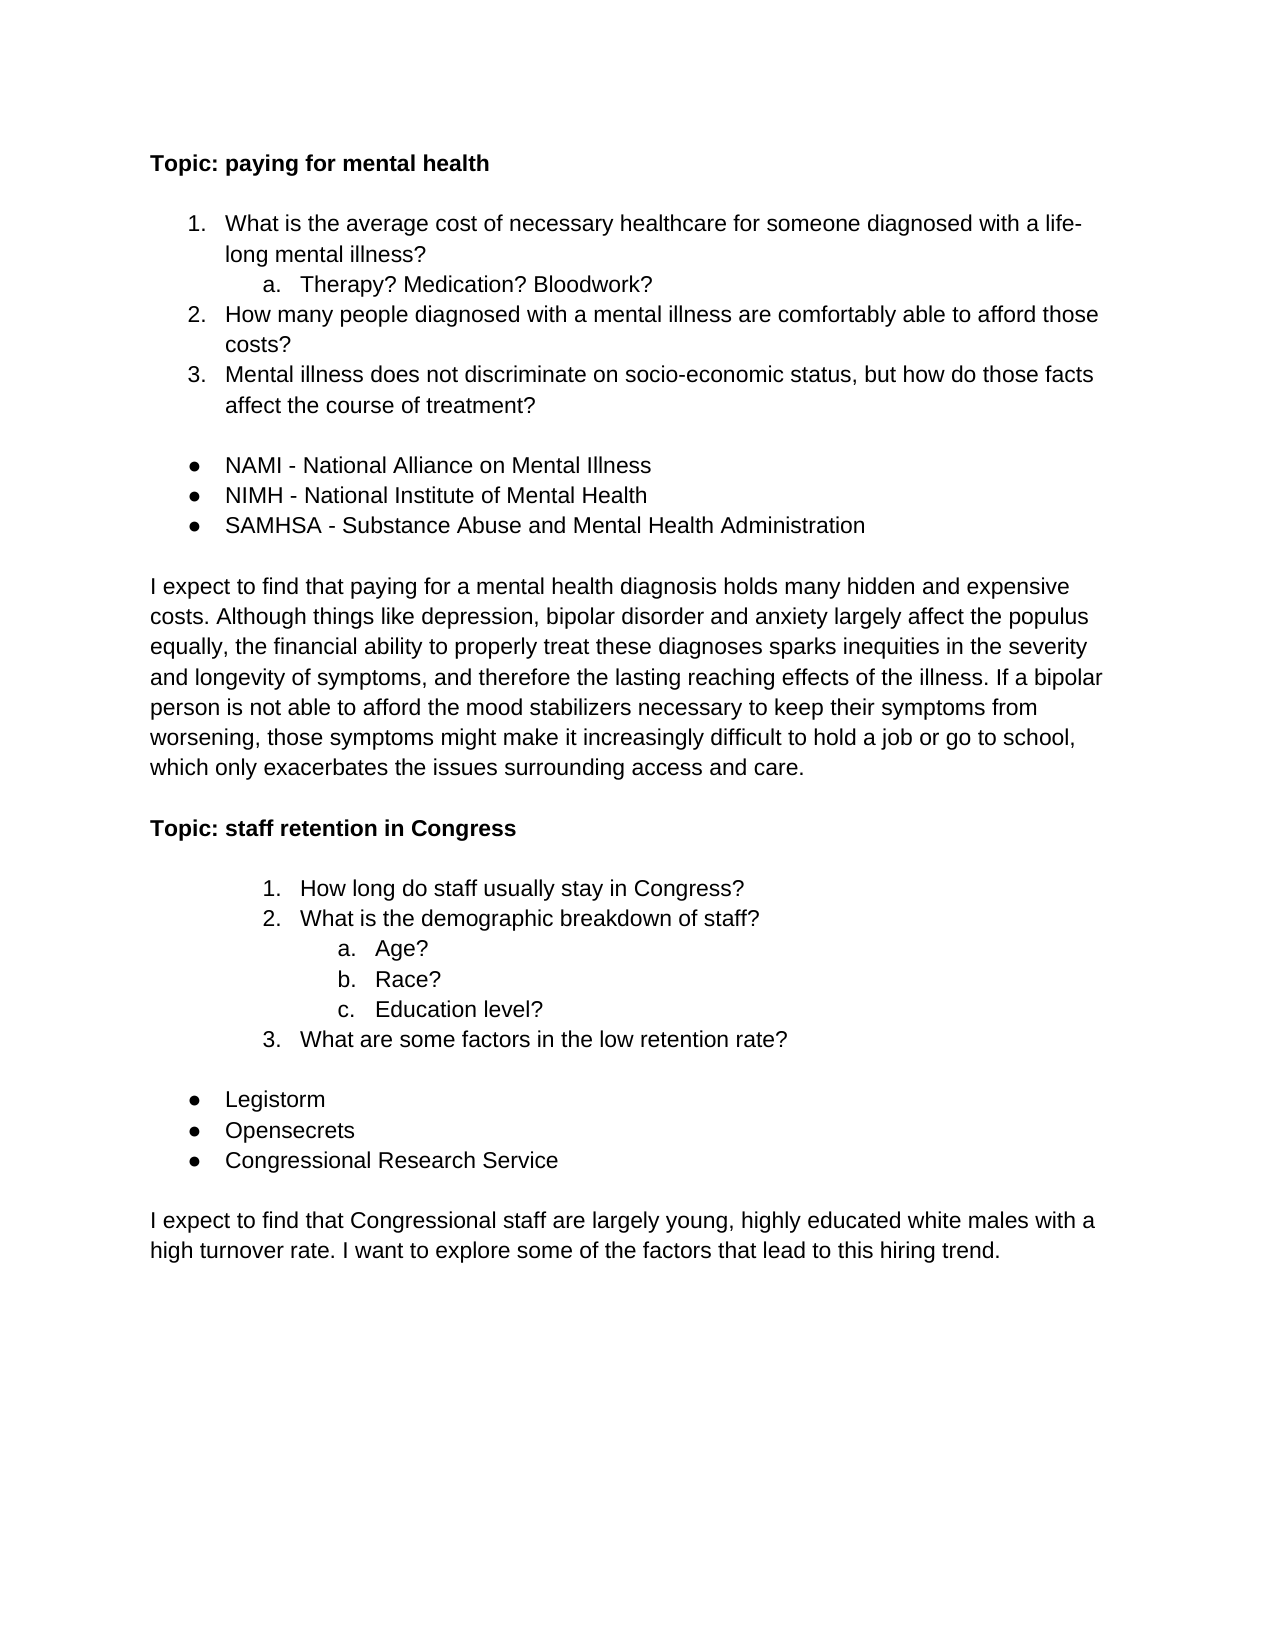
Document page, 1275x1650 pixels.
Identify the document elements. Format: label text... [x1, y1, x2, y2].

list Race? [337, 966, 1125, 992]
list Education level? [337, 996, 1125, 1022]
list What is the demographic breakdown of staff? [262, 905, 1125, 932]
list What are some factors in the low retention rate? [262, 1026, 1125, 1052]
list Therapy? Medication? Bloodwork? [262, 271, 1125, 297]
list Opensecrets [187, 1117, 1125, 1143]
list Mental illness does not discriminate on socio-economic status, but how do those facts affect the course of treatment? [187, 361, 1125, 418]
list Congressional Research Service [187, 1147, 1125, 1173]
list How many people diagnosed with a mental illness are comfortably able to afford those costs? [187, 301, 1125, 358]
list What is the average cost of necessary healthcare for someone diagnosed with a life-long mental illness? [187, 210, 1125, 267]
text I expect to find that Congressional staff are largely young, highly educated white males with a high turnover rate. I want to explore some of the factors that lead to this hiring trend. [150, 1207, 1125, 1264]
text Topic: staff retention in Congress [150, 814, 1125, 841]
list How long do staff usually stay in Congress? [262, 875, 1125, 901]
list Legistorm [187, 1086, 1125, 1113]
list SAMHSA - Substance Abuse and Mental Health Administration [187, 512, 1125, 539]
text I expect to find that paying for a mental health diagnosis holds many hidden and expensive costs. Although things like depression, bipolar disorder and anxiety largely affect the populus equally, the financial ability to properly treat these diagnoses sparks inequities in the severity and longevity of symptoms, and therefore the lasting reaching effects of the illness. If a bipolar person is not able to afford the mood stabilizers necessary to keep their symptoms from worsening, those symptoms might make it increasingly difficult to hold a job or go to school, which only exacerbates the issues surrounding access and care. [150, 573, 1125, 781]
list Age? [337, 935, 1125, 962]
list NAMI - National Alliance on Mental Illness [187, 452, 1125, 478]
text Topic: paying for mental health [150, 150, 1125, 176]
list NIMH - National Institute of Mental Health [187, 482, 1125, 509]
